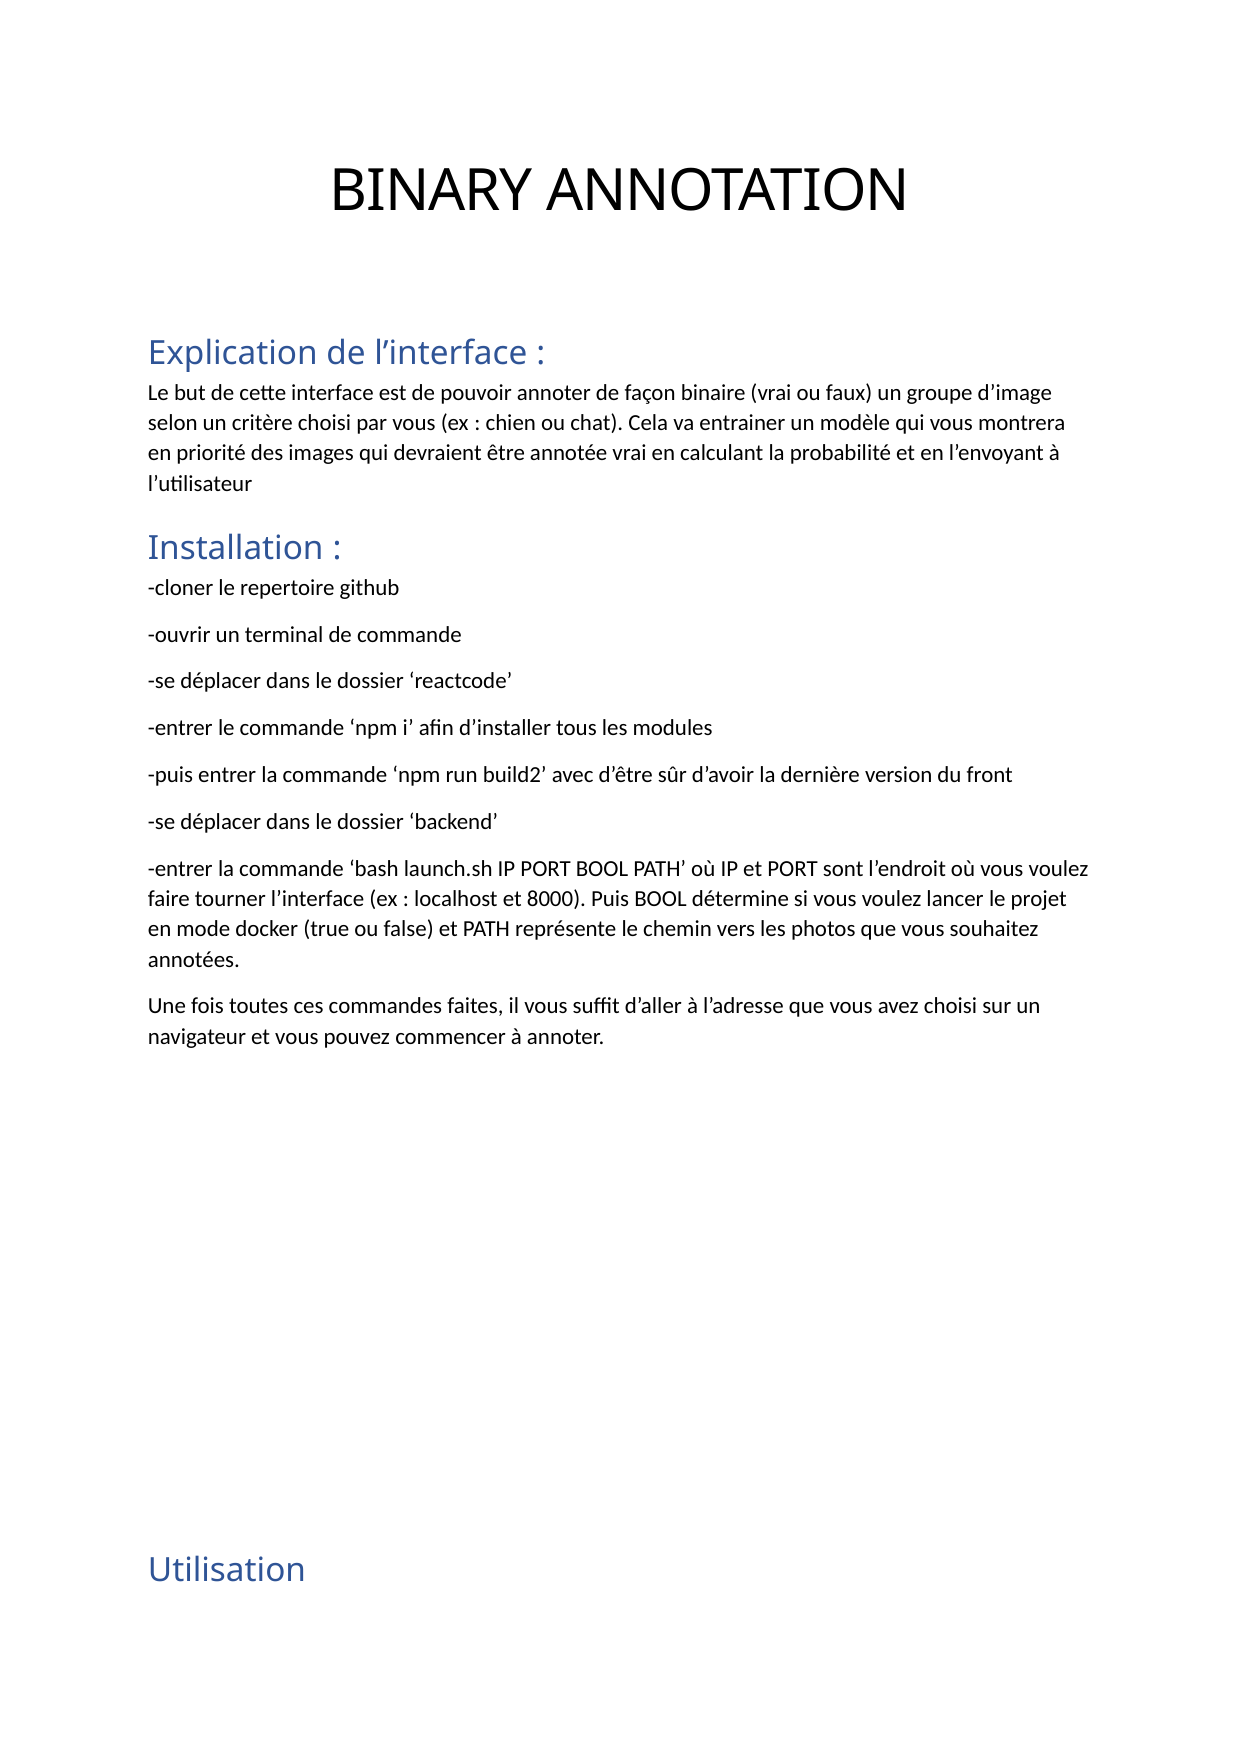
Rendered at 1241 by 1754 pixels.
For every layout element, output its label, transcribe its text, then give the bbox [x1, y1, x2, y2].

text -se déplacer dans le dossier ‘reactcode’ [148, 667, 1093, 695]
text -ouvrir un terminal de commande [148, 620, 1093, 648]
subtitle Installation : [148, 524, 1093, 569]
text Le but de cette interface est de pouvoir annoter de façon binaire (vrai ou faux) un groupe d’image selon un critère choisi par vous (ex : chien ou chat). Cela va entrainer un modèle qui vous montrera en priorité des images qui devraient être annotée vrai en calculant la probabilité et en l’envoyant à l’utilisateur [148, 378, 1093, 497]
subtitle Utilisation [148, 1546, 1093, 1591]
subtitle Explication de l’interface : [148, 329, 1093, 374]
text -entrer la commande ‘bash launch.sh IP PORT BOOL PATH’ où IP et PORT sont l’endroit où vous voulez faire tourner l’interface (ex : localhost et 8000). Puis BOOL détermine si vous voulez lancer le projet en mode docker (true ou false) et PATH représente le chemin vers les photos que vous souhaitez annotées. [148, 854, 1093, 973]
text -cloner le repertoire github [148, 573, 1093, 601]
title BINARY ANNOTATION [148, 148, 1093, 227]
text -entrer le commande ‘npm i’ afin d’installer tous les modules [148, 713, 1093, 742]
text -puis entrer la commande ‘npm run build2’ avec d’être sûr d’avoir la dernière version du front [148, 760, 1093, 788]
text -se déplacer dans le dossier ‘backend’ [148, 807, 1093, 835]
text Une fois toutes ces commandes faites, il vous suffit d’aller à l’adresse que vous avez choisi sur un navigateur et vous pouvez commencer à annoter. [148, 992, 1093, 1050]
